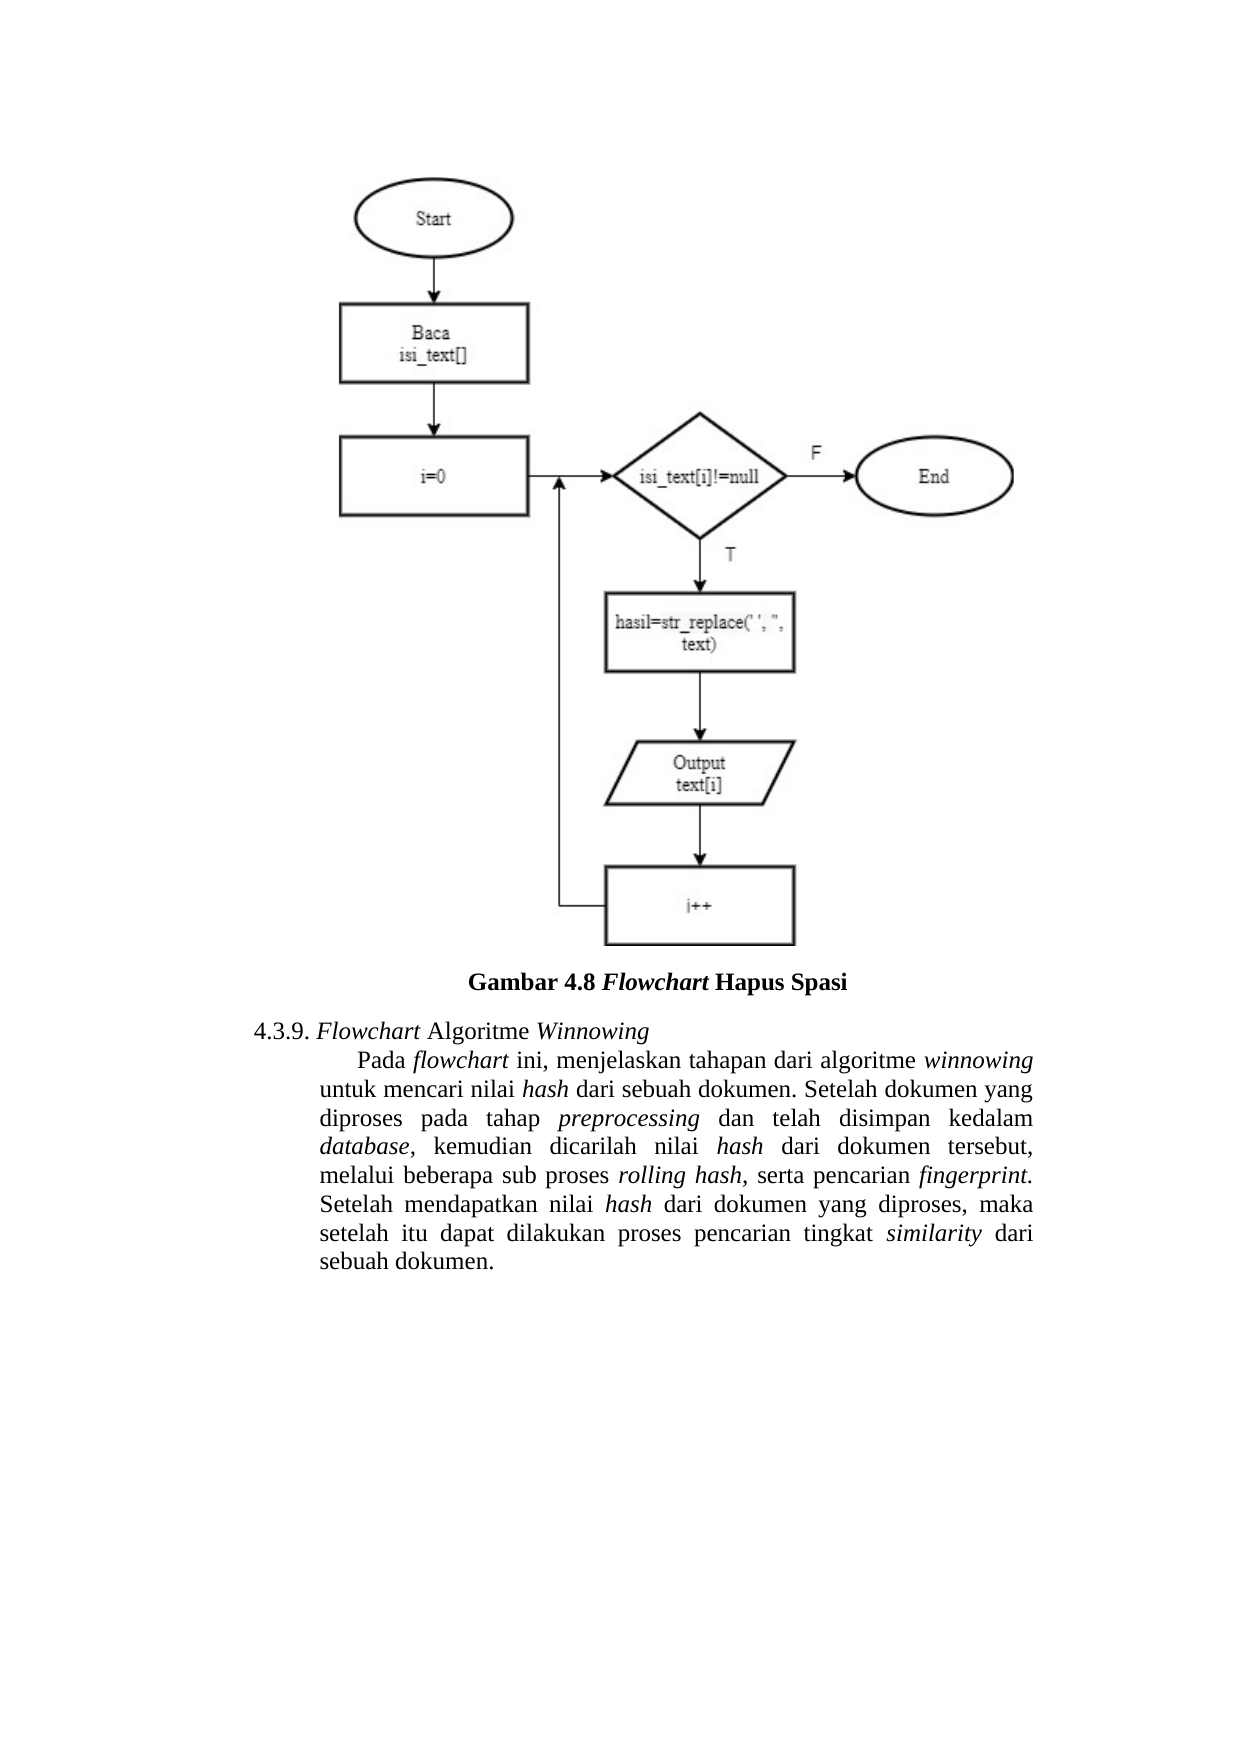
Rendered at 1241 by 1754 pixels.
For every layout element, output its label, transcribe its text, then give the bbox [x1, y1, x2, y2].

subtitle 4.3.9. Flowchart Algoritme Winnowing [254, 1016, 1033, 1045]
text Pada flowchart ini, menjelaskan tahapan dari algoritme winnowing untuk mencari nilai hash dari sebuah dokumen. Setelah dokumen yang diproses pada tahap preprocessing dan telah disimpan kedalam database, kemudian dicarilah nilai hash dari dokumen tersebut, melalui beberapa sub proses rolling hash, serta pencarian fingerprint. Setelah mendapatkan nilai hash dari dokumen yang diproses, maka setelah itu dapat dilakukan proses pencarian tingkat similarity dari sebuah dokumen. [319, 1045, 1033, 1275]
text Gambar 4.8 Flowchart Hapus Spasi [282, 967, 1033, 996]
picture [338, 177, 1014, 946]
